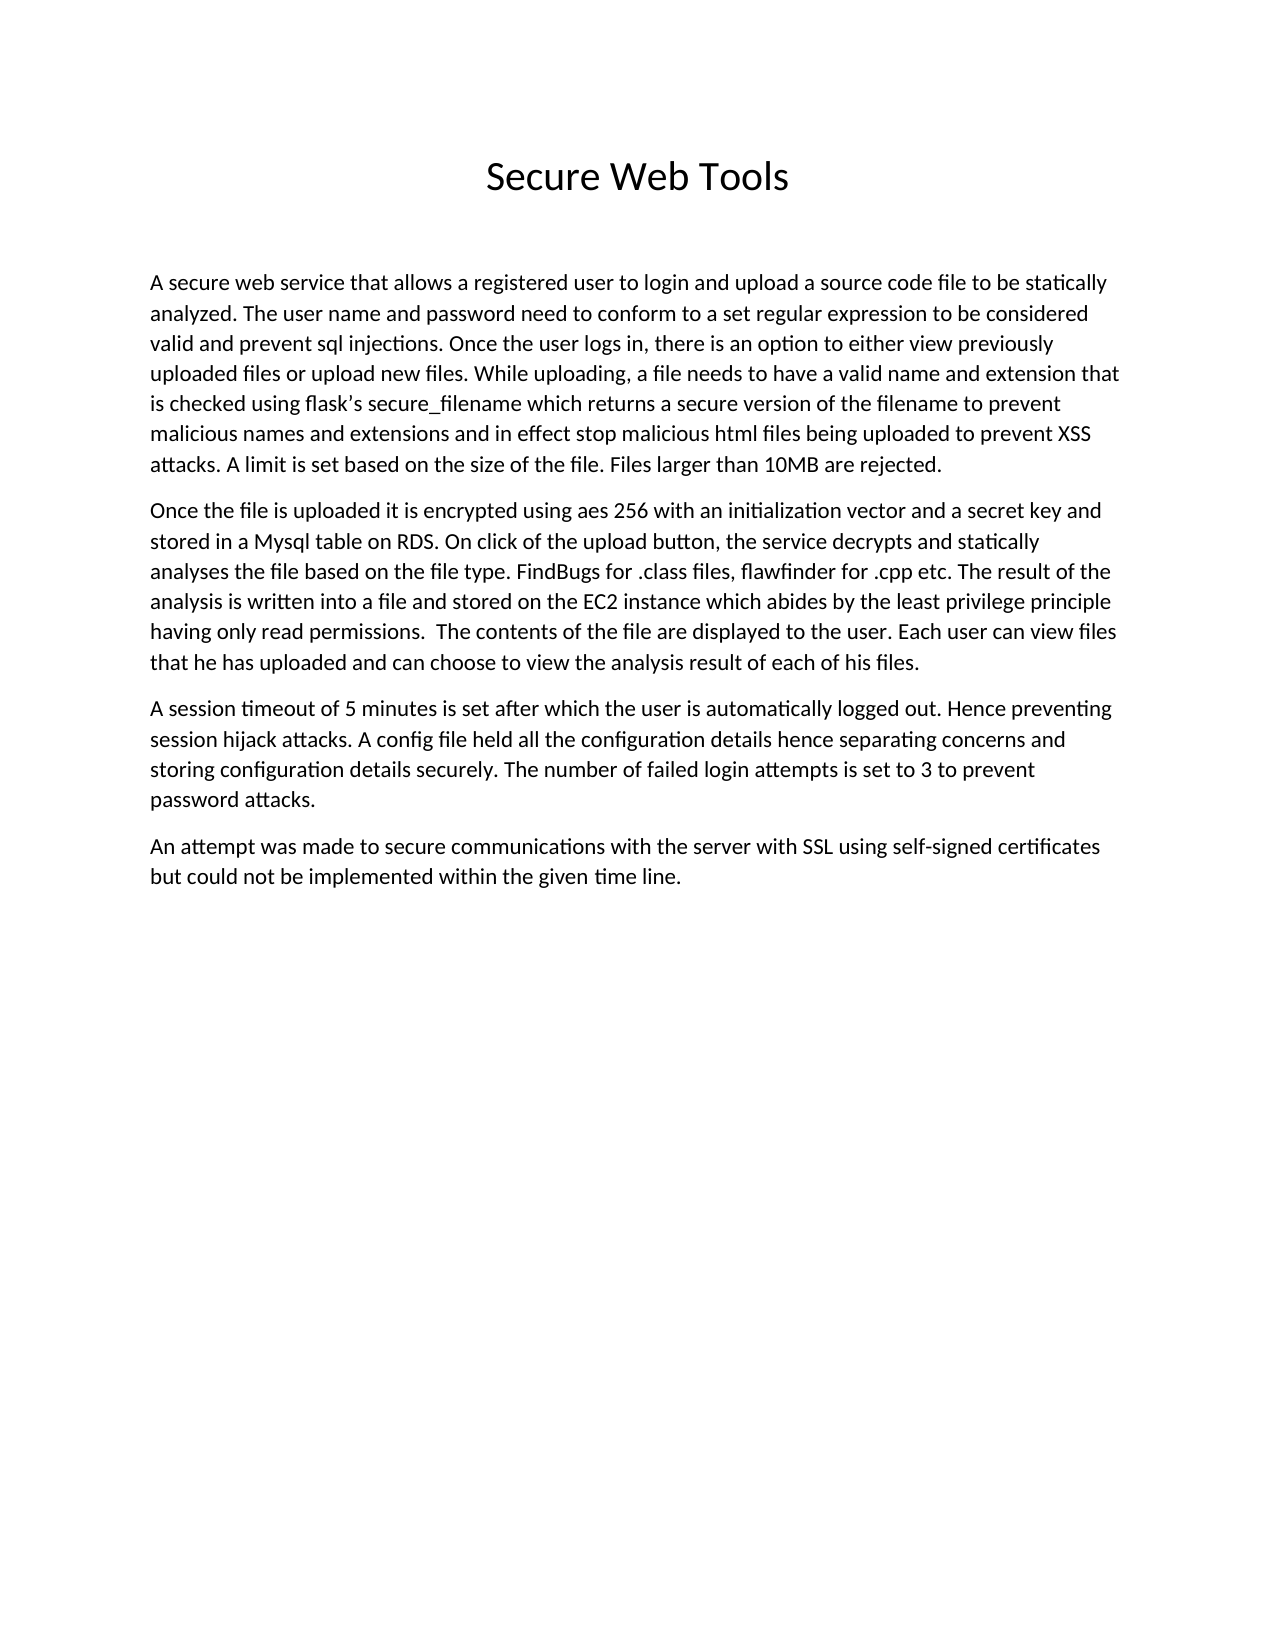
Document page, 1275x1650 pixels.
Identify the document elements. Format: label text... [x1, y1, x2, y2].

text A session timeout of 5 minutes is set after which the user is automatically logged out. Hence preventing session hijack attacks. A config file held all the configuration details hence separating concerns and storing configuration details securely. The number of failed login attempts is set to 3 to prevent password attacks. [150, 694, 1125, 813]
text Once the file is uploaded it is encrypted using aes 256 with an initialization vector and a secret key and stored in a Mysql table on RDS. On click of the upload button, the service decrypts and statically analyses the file based on the file type. FindBugs for .class files, flawfinder for .cpp etc. The result of the analysis is written into a file and stored on the EC2 instance which abides by the least privilege principle having only read permissions. The contents of the file are displayed to the user. Each user can view files that he has uploaded and can choose to view the analysis result of each of his files. [150, 497, 1125, 676]
text A secure web service that allows a registered user to login and upload a source code file to be statically analyzed. The user name and password need to conform to a set regular expression to be considered valid and prevent sql injections. Once the user logs in, there is an option to either view previously uploaded files or upload new files. While uploading, a file needs to have a valid name and extension that is checked using flask’s secure_filename which returns a secure version of the filename to prevent malicious names and extensions and in effect stop malicious html files being uploaded to prevent XSS attacks. A limit is set based on the size of the file. Files larger than 10MB are rejected. [150, 268, 1125, 478]
text An attempt was made to secure communications with the server with SSL using self-signed certificates but could not be implemented within the given time line. [150, 832, 1125, 890]
text Secure Web Tools [150, 150, 1125, 201]
